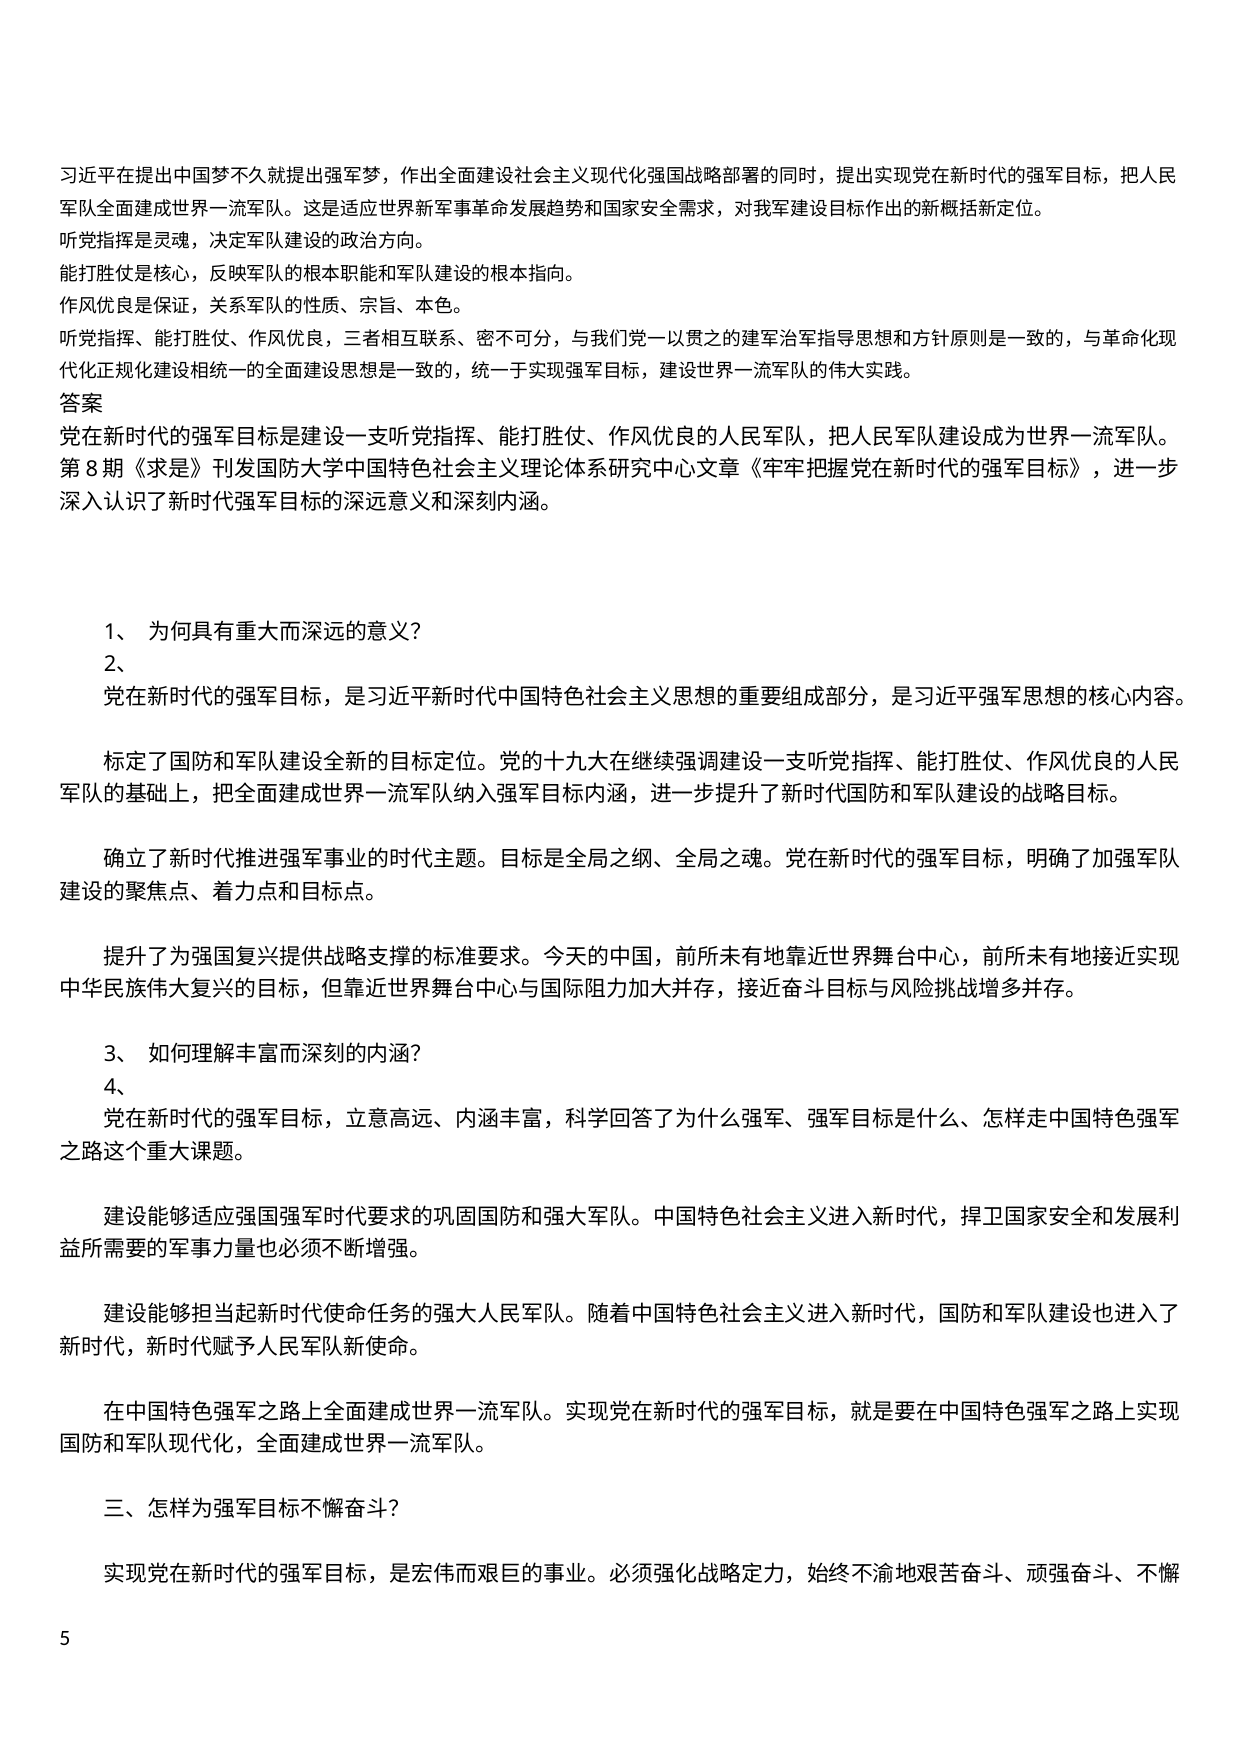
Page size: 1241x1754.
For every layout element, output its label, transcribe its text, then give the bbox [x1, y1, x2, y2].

text 作风优良是保证，关系军队的性质、宗旨、本色。 [59, 288, 1181, 321]
text 建设能够担当起新时代使命任务的强大人民军队。随着中国特色社会主义进入新时代，国防和军队建设也进入了新时代，新时代赋予人民军队新使命。 [59, 1296, 1181, 1361]
text 党在新时代的强军目标，立意高远、内涵丰富，科学回答了为什么强军、强军目标是什么、怎样走中国特色强军之路这个重大课题。 [59, 1101, 1181, 1166]
text 三、怎样为强军目标不懈奋斗？ [59, 1491, 1181, 1523]
text 确立了新时代推进强军事业的时代主题。目标是全局之纲、全局之魂。党在新时代的强军目标，明确了加强军队建设的聚焦点、着力点和目标点。 [59, 841, 1181, 906]
text 能打胜仗是核心，反映军队的根本职能和军队建设的根本指向。 [59, 256, 1181, 288]
text 标定了国防和军队建设全新的目标定位。党的十九大在继续强调建设一支听党指挥、能打胜仗、作风优良的人民军队的基础上，把全面建成世界一流军队纳入强军目标内涵，进一步提升了新时代国防和军队建设的战略目标。 [59, 743, 1181, 808]
list 为何具有重大而深远的意义？ [103, 613, 1181, 646]
text 在中国特色强军之路上全面建成世界一流军队。实现党在新时代的强军目标，就是要在中国特色强军之路上实现国防和军队现代化，全面建成世界一流军队。 [59, 1393, 1181, 1458]
text 党在新时代的强军目标，是习近平新时代中国特色社会主义思想的重要组成部分，是习近平强军思想的核心内容。 [59, 678, 1181, 711]
text 听党指挥、能打胜仗、作风优良，三者相互联系、密不可分，与我们党一以贯之的建军治军指导思想和方针原则是一致的，与革命化现代化正规化建设相统一的全面建设思想是一致的，统一于实现强军目标，建设世界一流军队的伟大实践。 [59, 321, 1181, 386]
text 习近平在提出中国梦不久就提出强军梦，作出全面建设社会主义现代化强国战略部署的同时，提出实现党在新时代的强军目标，把人民军队全面建成世界一流军队。这是适应世界新军事革命发展趋势和国家安全需求，对我军建设目标作出的新概括新定位。 [59, 158, 1181, 223]
text 建设能够适应强国强军时代要求的巩固国防和强大军队。中国特色社会主义进入新时代，捍卫国家安全和发展利益所需要的军事力量也必须不断增强。 [59, 1198, 1181, 1263]
text 听党指挥是灵魂，决定军队建设的政治方向。 [59, 223, 1181, 256]
text 提升了为强国复兴提供战略支撑的标准要求。今天的中国，前所未有地靠近世界舞台中心，前所未有地接近实现中华民族伟大复兴的目标，但靠近世界舞台中心与国际阻力加大并存，接近奋斗目标与风险挑战增多并存。 [59, 938, 1181, 1003]
text 党在新时代的强军目标是建设一支听党指挥、能打胜仗、作风优良的人民军队，把人民军队建设成为世界一流军队。第8期《求是》刊发国防大学中国特色社会主义理论体系研究中心文章《牢牢把握党在新时代的强军目标》，进一步深入认识了新时代强军目标的深远意义和深刻内涵。 [59, 418, 1181, 516]
text 答案 [59, 386, 1181, 418]
list 如何理解丰富而深刻的内涵？ [103, 1036, 1181, 1068]
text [59, 1556, 1181, 1588]
